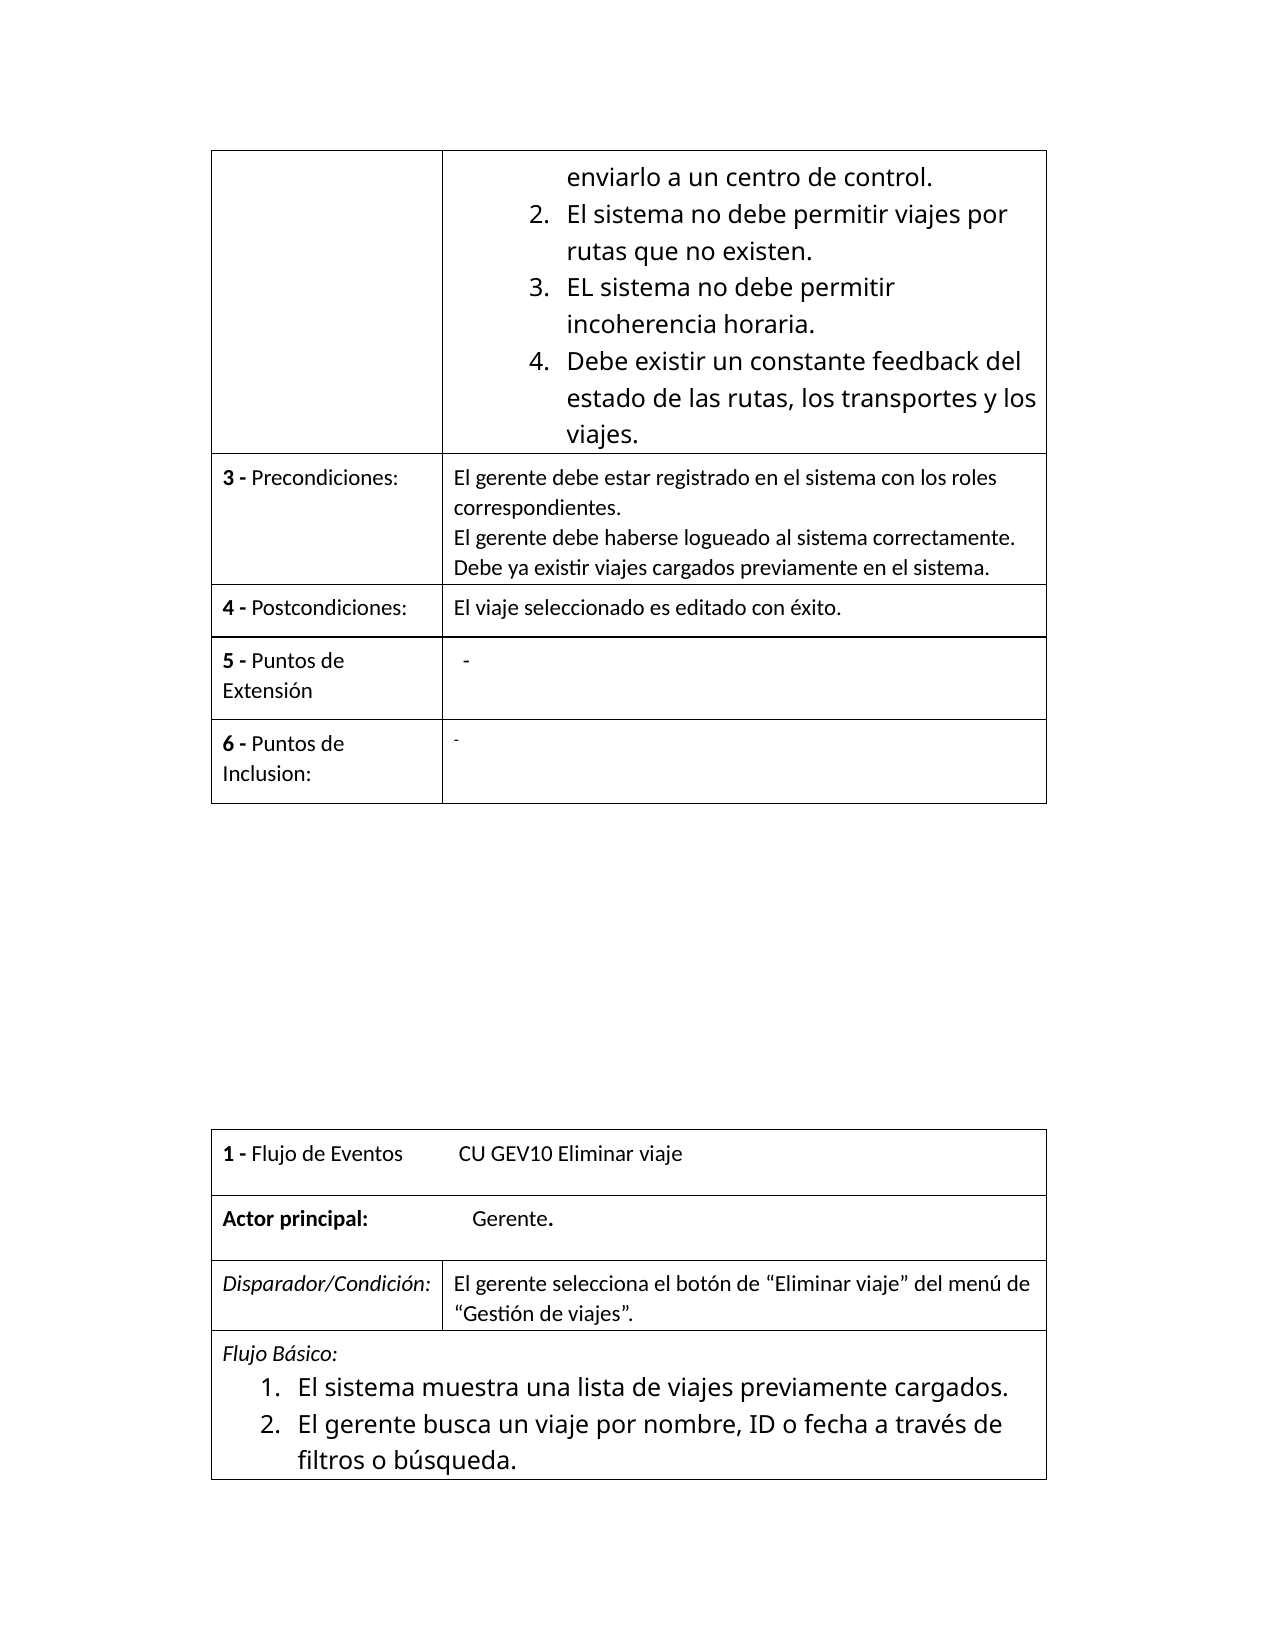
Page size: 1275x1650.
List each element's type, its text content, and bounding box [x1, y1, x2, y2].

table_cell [443, 151, 1046, 453]
table_cell - [443, 638, 1046, 719]
table_cell El gerente debe estar registrado en el sistema con los roles correspondientes. El gerente debe haberse logueado al sistema correctamente. Debe ya existir viajes cargados previamente en el sistema. [443, 454, 1046, 584]
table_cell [212, 1331, 1046, 1479]
table_cell [212, 151, 442, 453]
table_cell Disparador/Condición: [212, 1261, 442, 1330]
table_cell Actor principal: Gerente. [212, 1196, 1046, 1260]
table_cell El gerente selecciona el botón de “Eliminar viaje” del menú de “Gestión de viajes”. [443, 1261, 1046, 1330]
table_cell 3 - Precondiciones: [212, 454, 442, 584]
table_cell - [443, 720, 1046, 802]
table_header 1 - Flujo de Eventos CU GEV10 Eliminar viaje [212, 1130, 1046, 1194]
table_cell 4 - Postcondiciones: [212, 585, 442, 636]
table_cell 6 - Puntos de Inclusion: [212, 720, 442, 802]
table_cell 5 - Puntos de Extensión [212, 638, 442, 719]
table_cell El viaje seleccionado es editado con éxito. [443, 585, 1046, 636]
